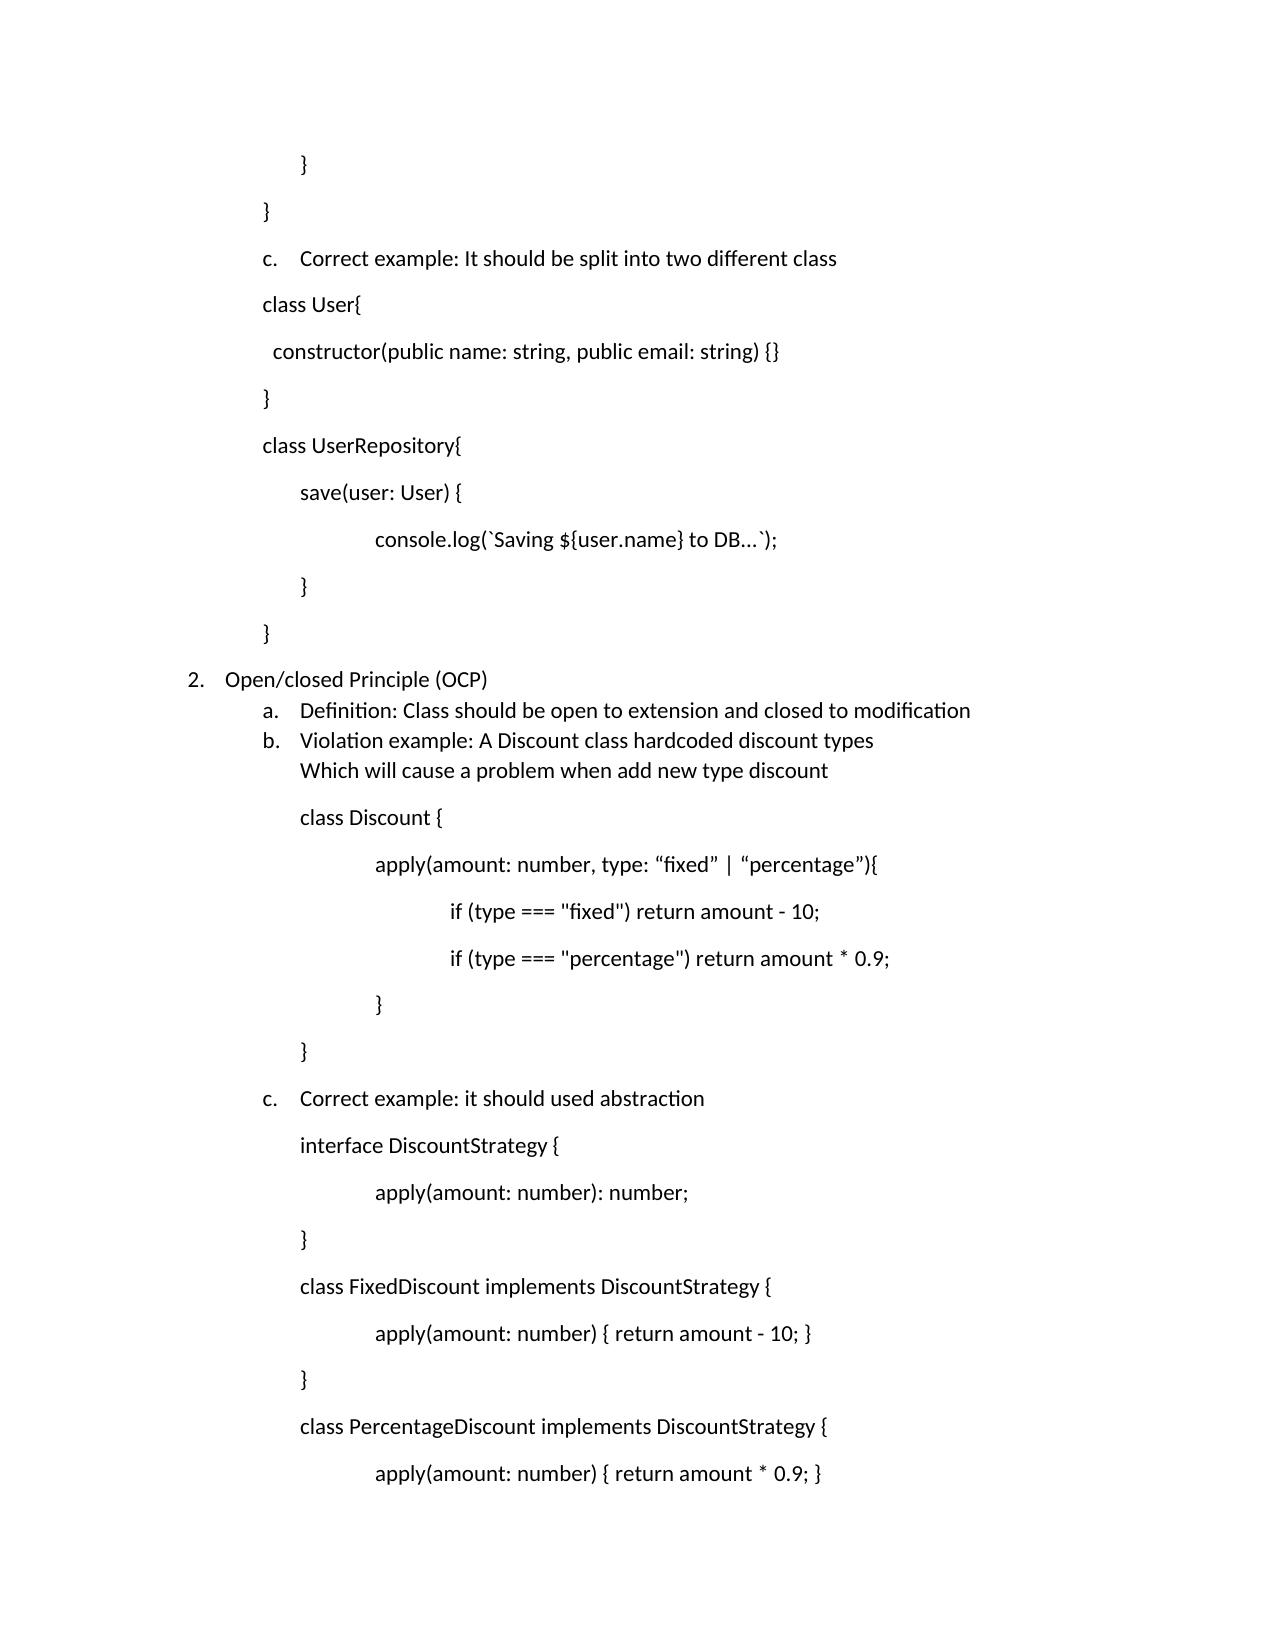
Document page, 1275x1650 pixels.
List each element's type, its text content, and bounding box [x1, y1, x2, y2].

list Correct example: it should used abstraction [262, 1084, 1125, 1112]
text class Discount { [150, 803, 1125, 831]
text constructor(public name: string, public email: string) {} [262, 337, 1125, 366]
text apply(amount: number): number; [262, 1178, 1125, 1206]
text } [262, 384, 1125, 412]
text apply(amount: number) { return amount * 0.9; } [262, 1459, 1125, 1487]
text } [262, 1366, 1125, 1394]
text } [262, 619, 1125, 647]
list Definition: Class should be open to extension and closed to modification [262, 696, 1125, 724]
text class FixedDiscount implements DiscountStrategy { [262, 1272, 1125, 1300]
text class PercentageDiscount implements DiscountStrategy { [262, 1412, 1125, 1441]
list Violation example: A Discount class hardcoded discount types [262, 726, 1125, 754]
list Which will cause a problem when add new type discount [300, 756, 1125, 784]
text if (type === "percentage") return amount * 0.9; [450, 944, 1125, 972]
text save(user: User) { [262, 478, 1125, 506]
text class User{ [262, 291, 1125, 319]
text interface DiscountStrategy { [262, 1131, 1125, 1159]
text } [262, 572, 1125, 600]
list Open/closed Principle (OCP) [187, 666, 1125, 694]
text } [262, 197, 1125, 225]
text if (type === "fixed") return amount - 10; [450, 897, 1125, 925]
text } [262, 1225, 1125, 1253]
text apply(amount: number, type: “fixed” | “percentage”){ [225, 850, 1125, 878]
list Correct example: It should be split into two different class [262, 244, 1125, 272]
text } [262, 150, 1125, 178]
text class UserRepository{ [262, 431, 1125, 459]
text apply(amount: number) { return amount - 10; } [262, 1319, 1125, 1347]
text console.log(`Saving ${user.name} to DB...`); [262, 525, 1125, 553]
text } [225, 1037, 1125, 1066]
text } [300, 991, 1125, 1019]
